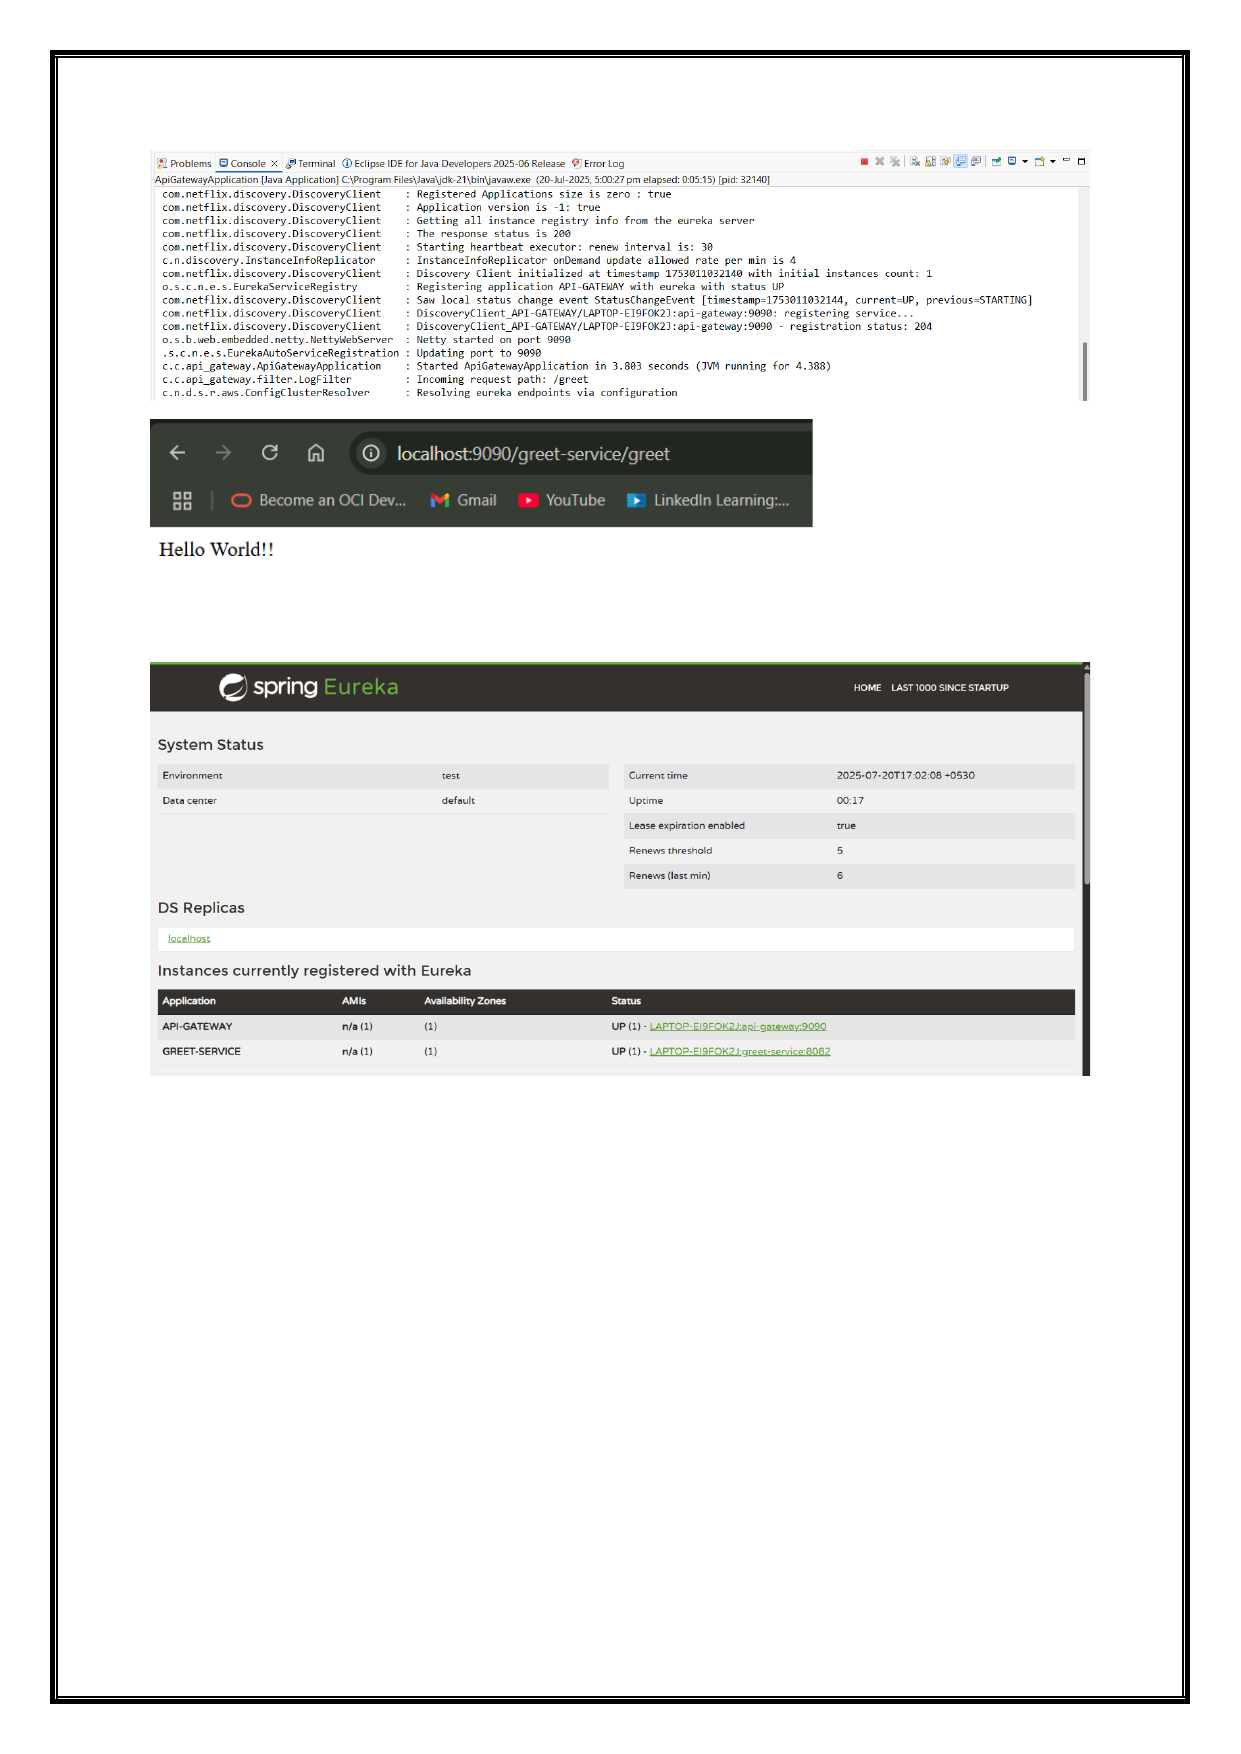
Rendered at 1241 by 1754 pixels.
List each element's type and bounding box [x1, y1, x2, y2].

picture [150, 150, 1091, 401]
picture [150, 662, 1091, 1076]
picture [150, 419, 813, 644]
